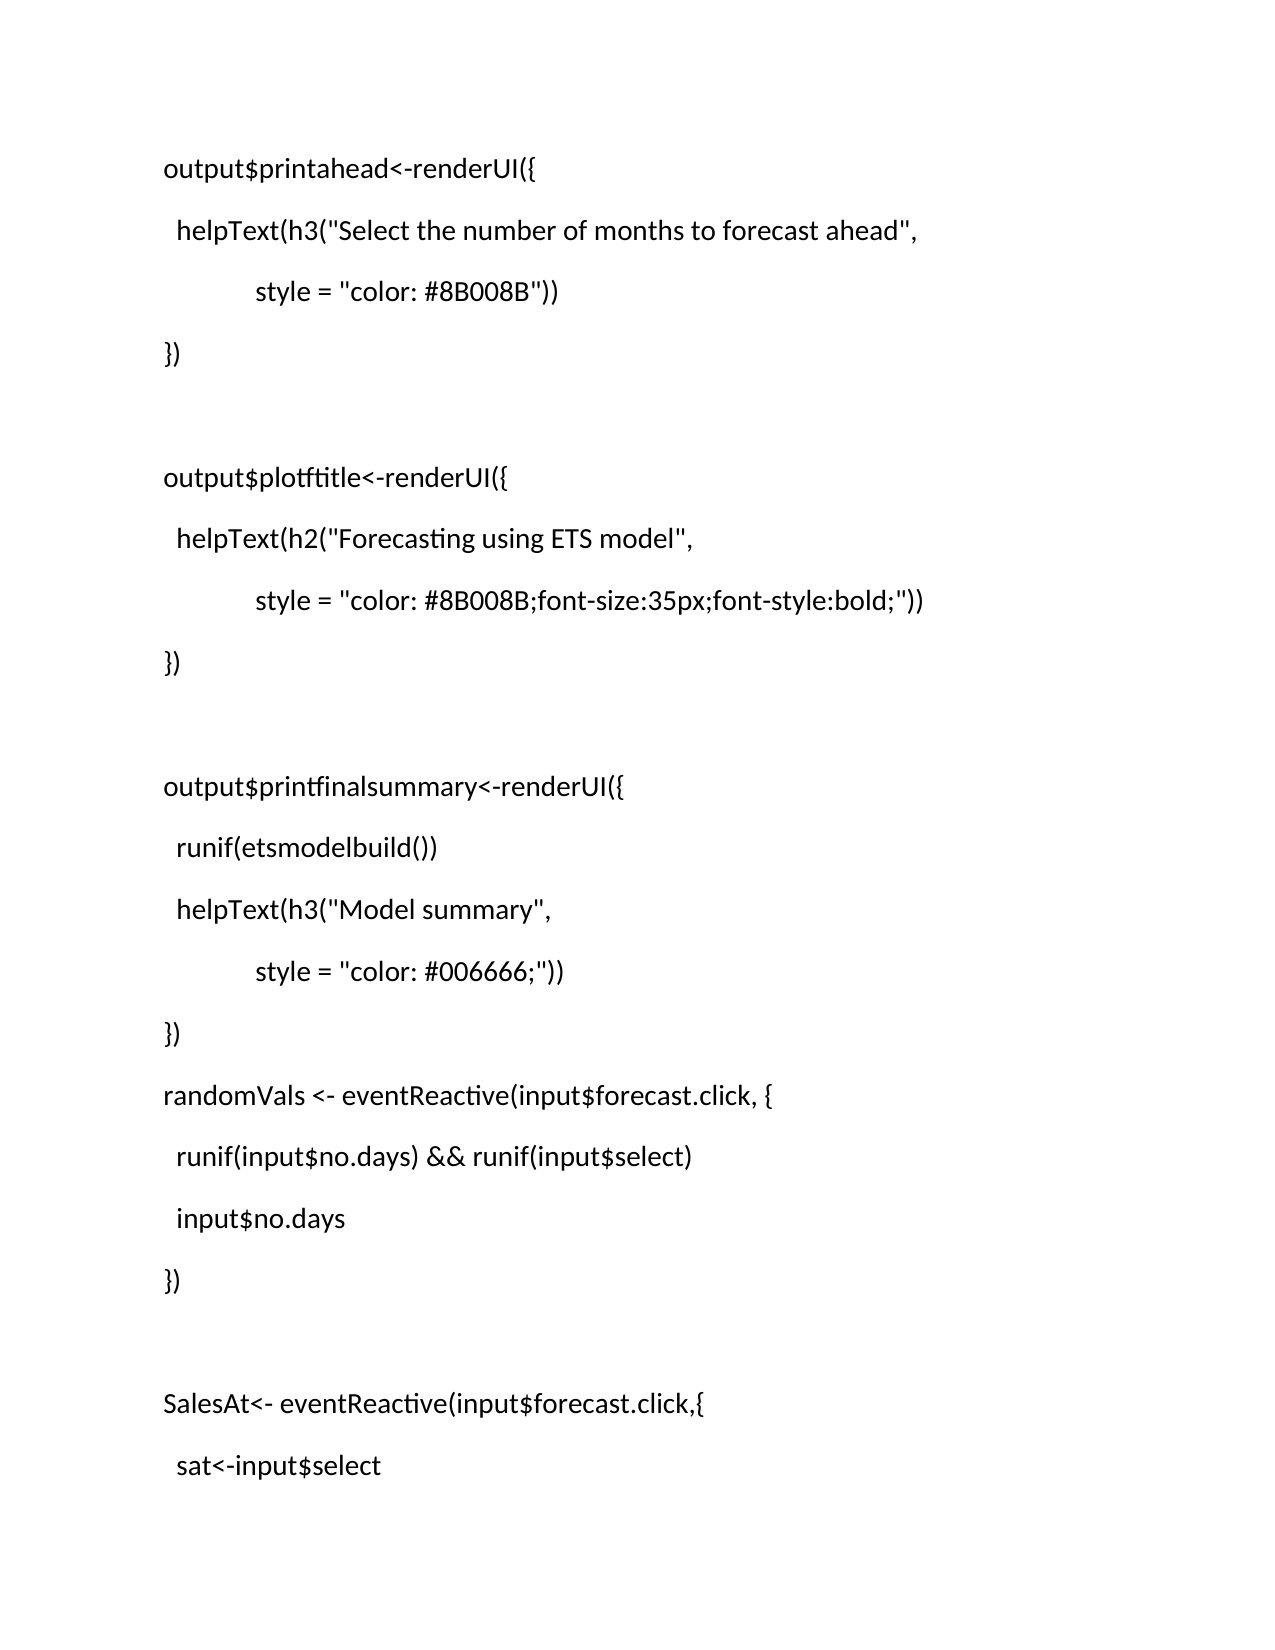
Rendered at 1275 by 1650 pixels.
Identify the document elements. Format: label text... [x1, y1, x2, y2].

text helpText(h3("Select the number of months to forecast ahead", [150, 212, 1125, 247]
text }) [150, 335, 1125, 371]
text sat<-input$select [150, 1447, 1125, 1483]
text }) [150, 1015, 1125, 1050]
text input$no.days [150, 1200, 1125, 1236]
text helpText(h3("Model summary", [150, 891, 1125, 927]
text runif(input$no.days) && runif(input$select) [150, 1138, 1125, 1174]
text style = "color: #8B008B")) [150, 273, 1125, 309]
text output$plotftitle<-renderUI({ [150, 459, 1125, 494]
text }) [150, 1262, 1125, 1297]
text output$printahead<-renderUI({ [150, 150, 1125, 186]
text }) [150, 644, 1125, 680]
text style = "color: #006666;")) [150, 953, 1125, 989]
text style = "color: #8B008B;font-size:35px;font-style:bold;")) [150, 582, 1125, 618]
text helpText(h2("Forecasting using ETS model", [150, 521, 1125, 556]
text output$printfinalsummary<-renderUI({ [150, 768, 1125, 803]
text SalesAt<- eventReactive(input$forecast.click,{ [150, 1385, 1125, 1421]
text runif(etsmodelbuild()) [150, 829, 1125, 865]
text randomVals <- eventReactive(input$forecast.click, { [150, 1077, 1125, 1112]
